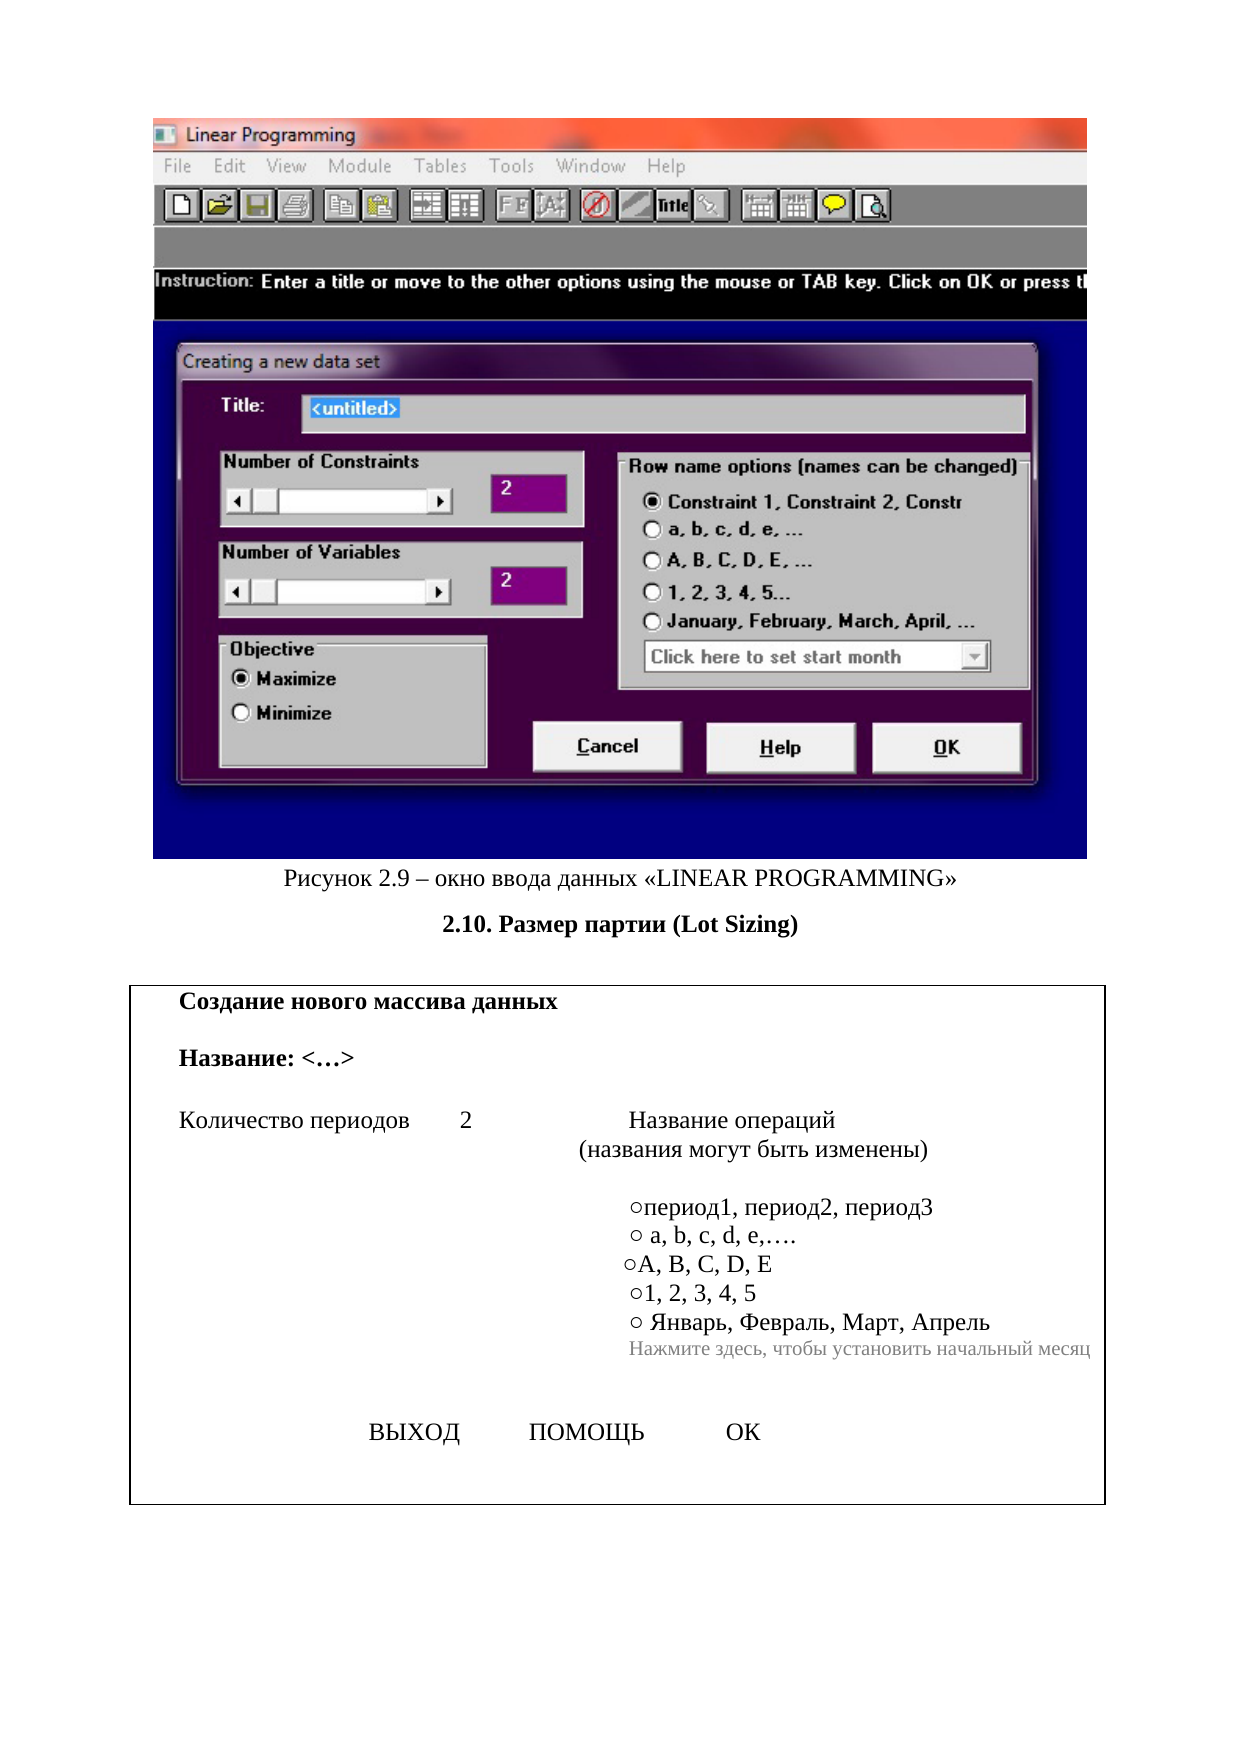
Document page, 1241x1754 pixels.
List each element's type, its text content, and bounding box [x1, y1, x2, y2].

picture [153, 118, 1087, 859]
text 2.10. Размер партии (Lot Sizing) [118, 909, 1122, 937]
table_header Создание нового массива данных Название: <…> Количество периодов 2 Название операций (названия могут быть изменены) ○период1, период2, период3 ○ a, b, c, d, e,…. ○A, B, C, D, E ○1, 2, 3, 4, 5 ○ Январь, Февраль, Март, Апрель Нажмите здесь, чтобы установить начальный месяц ВЫХОД ПОМОЩЬ ОК [131, 986, 1104, 1503]
text Рисунок 2.9 – окно ввода данных «LINEAR PROGRAMMING» [118, 863, 1122, 892]
